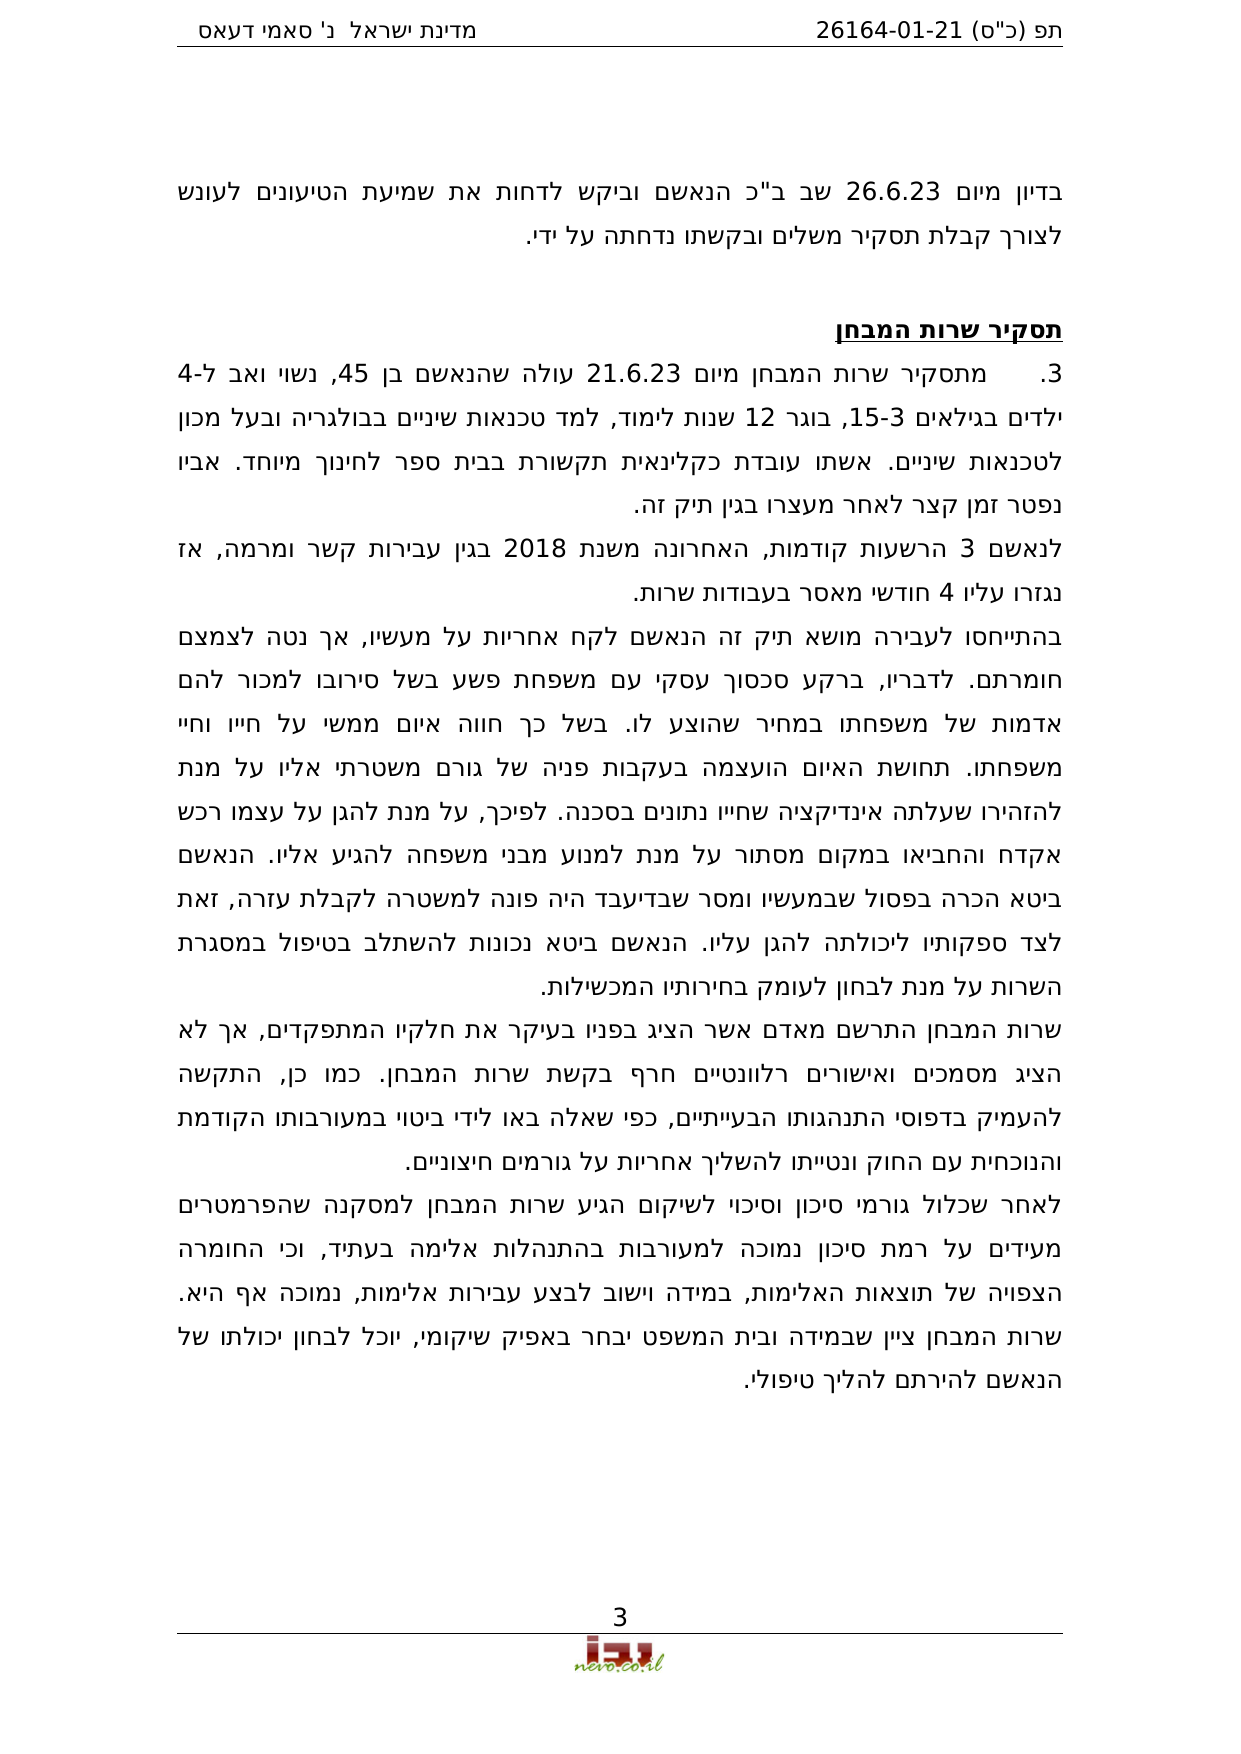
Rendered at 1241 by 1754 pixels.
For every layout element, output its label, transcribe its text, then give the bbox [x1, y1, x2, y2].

text 3. מתסקיר שרות המבחן מיום 21.6.23 עולה שהנאשם בן 45, נשוי ואב ל-4 ילדים בגילאים 15-3, בוגר 12 שנות לימוד, למד טכנאות שיניים בבולגריה ובעל מכון לטכנאות שיניים. אשתו עובדת כקלינאית תקשורת בבית ספר לחינוך מיוחד. אביו נפטר זמן קצר לאחר מעצרו בגין תיק זה. [177, 359, 1063, 520]
text בדיון מיום 26.6.23 שב ב"כ הנאשם וביקש לדחות את שמיעת הטיעונים לעונש לצורך קבלת תסקיר משלים ובקשתו נדחתה על ידי. [177, 177, 1063, 250]
text תסקיר שרות המבחן [177, 316, 1063, 345]
text שרות המבחן התרשם מאדם אשר הציג בפניו בעיקר את חלקיו המתפקדים, אך לא הציג מסמכים ואישורים רלוונטיים חרף בקשת שרות המבחן. כמו כן, התקשה להעמיק בדפוסי התנהגותו הבעייתיים, כפי שאלה באו לידי ביטוי במעורבותו הקודמת והנוכחית עם החוק ונטייתו להשליך אחריות על גורמים חיצוניים. [177, 1016, 1063, 1176]
text לנאשם 3 הרשעות קודמות, האחרונה משנת 2018 בגין עבירות קשר ומרמה, אז נגזרו עליו 4 חודשי מאסר בעבודות שרות. [177, 534, 1063, 607]
text בהתייחסו לעבירה מושא תיק זה הנאשם לקח אחריות על מעשיו, אך נטה לצמצם חומרתם. לדבריו, ברקע סכסוך עסקי עם משפחת פשע בשל סירובו למכור להם אדמות של משפחתו במחיר שהוצע לו. בשל כך חווה איום ממשי על חייו וחיי משפחתו. תחושת האיום הועצמה בעקבות פניה של גורם משטרתי אליו על מנת להזהירו שעלתה אינדיקציה שחייו נתונים בסכנה. לפיכך, על מנת להגן על עצמו רכש אקדח והחביאו במקום מסתור על מנת למנוע מבני משפחה להגיע אליו. הנאשם ביטא הכרה בפסול שבמעשיו ומסר שבדיעבד היה פונה למשטרה לקבלת עזרה, זאת לצד ספקותיו ליכולתה להגן עליו. הנאשם ביטא נכונות להשתלב בטיפול במסגרת השרות על מנת לבחון לעומק בחירותיו המכשילות. [177, 622, 1063, 1001]
text לאחר שכלול גורמי סיכון וסיכוי לשיקום הגיע שרות המבחן למסקנה שהפרמטרים מעידים על רמת סיכון נמוכה למעורבות בהתנהלות אלימה בעתיד, וכי החומרה הצפויה של תוצאות האלימות, במידה וישוב לבצע עבירות אלימות, נמוכה אף היא. שרות המבחן ציין שבמידה ובית המשפט יבחר באפיק שיקומי, יוכל לבחון יכולתו של הנאשם להירתם להליך טיפולי. [177, 1191, 1063, 1395]
picture [574, 1635, 666, 1673]
